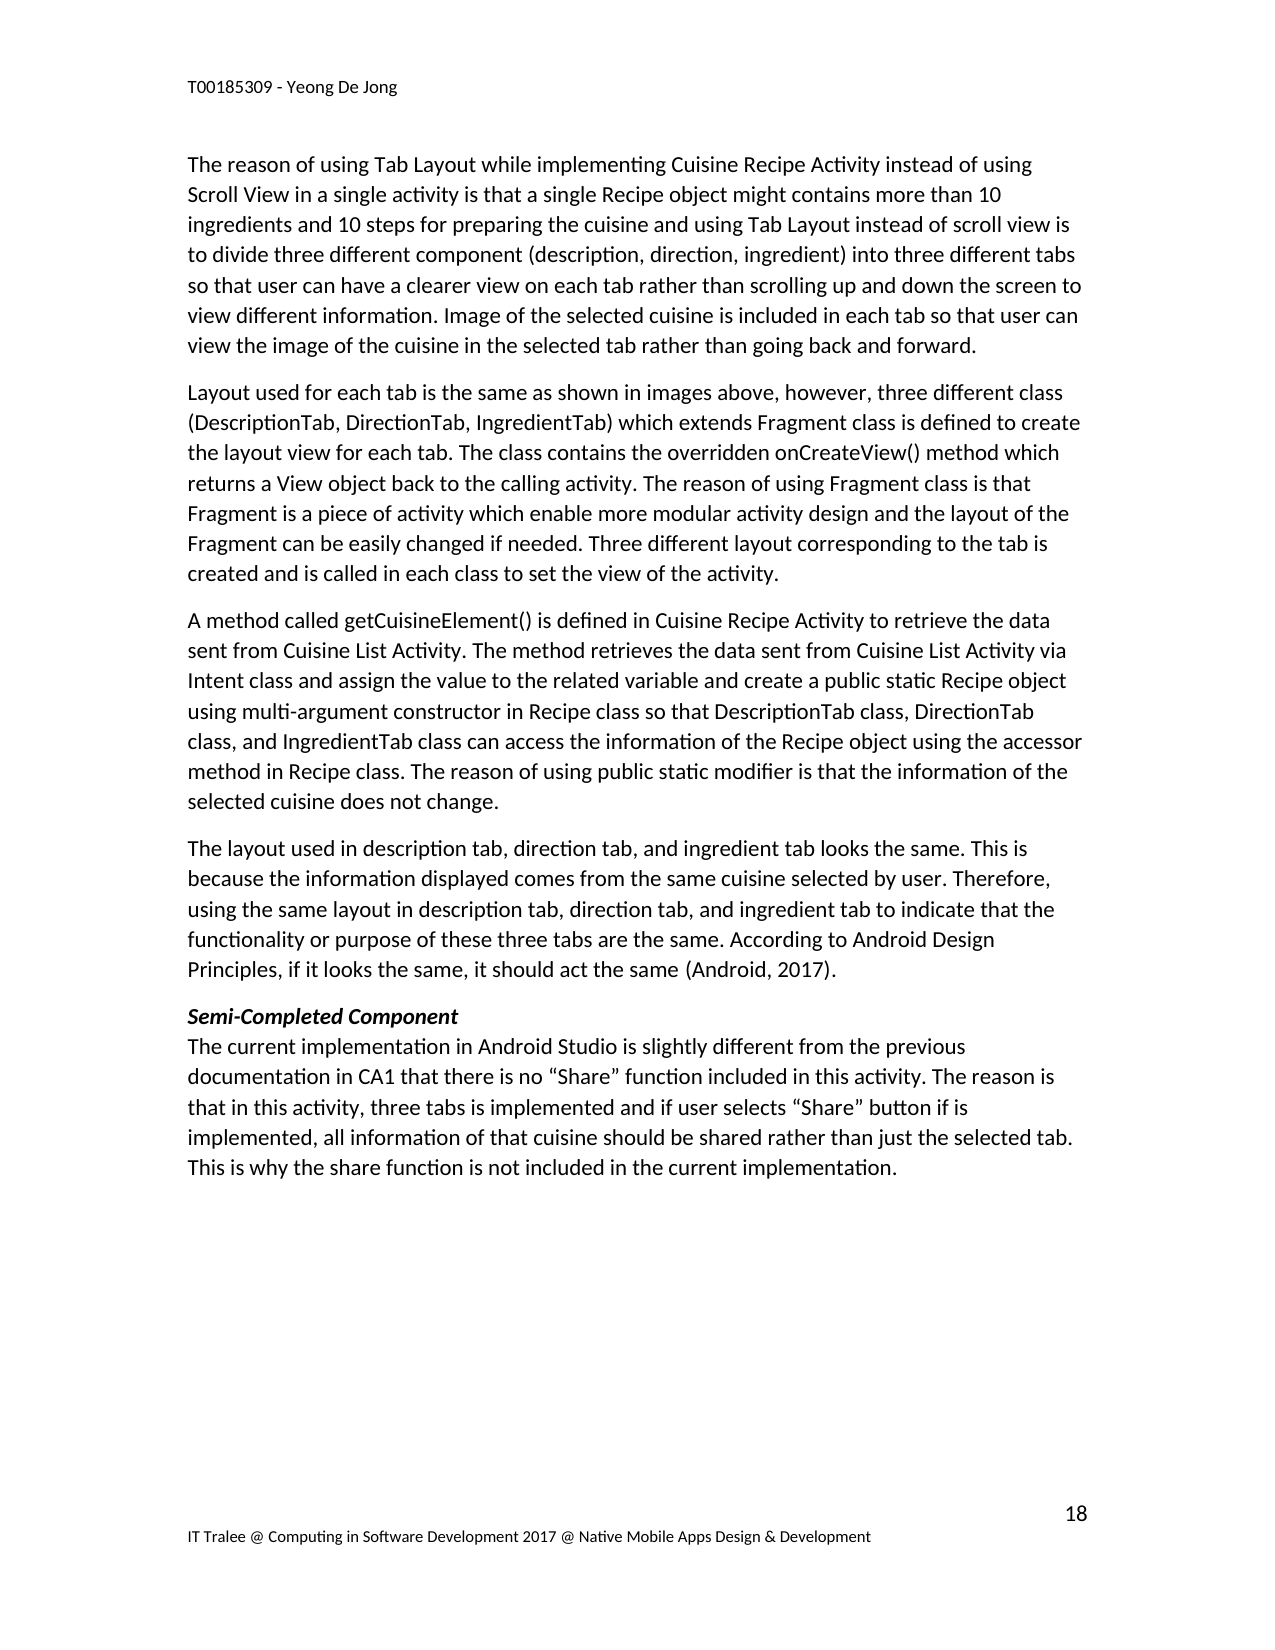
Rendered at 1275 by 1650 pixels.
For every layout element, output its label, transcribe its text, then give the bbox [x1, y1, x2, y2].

text Layout used for each tab is the same as shown in images above, however, three different class (DescriptionTab, DirectionTab, IngredientTab) which extends Fragment class is defined to create the layout view for each tab. The class contains the overridden onCreateView() method which returns a View object back to the calling activity. The reason of using Fragment class is that Fragment is a piece of activity which enable more modular activity design and the layout of the Fragment can be easily changed if needed. Three different layout corresponding to the tab is created and is called in each class to set the view of the activity. [187, 378, 1087, 587]
text Semi-Completed Component The current implementation in Android Studio is slightly different from the previous documentation in CA1 that there is no “Share” function included in this activity. The reason is that in this activity, three tabs is implemented and if user selects “Share” button if is implemented, all information of that cuisine should be shared rather than just the selected tab. This is why the share function is not included in the current implementation. [187, 1002, 1087, 1181]
text A method called getCuisineElement() is defined in Cuisine Recipe Activity to retrieve the data sent from Cuisine List Activity. The method retrieves the data sent from Cuisine List Activity via Intent class and assign the value to the related variable and create a public static Recipe object using multi-argument constructor in Recipe class so that DescriptionTab class, DirectionTab class, and IngredientTab class can access the information of the Recipe object using the accessor method in Recipe class. The reason of using public static modifier is that the information of the selected cuisine does not change. [187, 606, 1087, 816]
text The layout used in description tab, direction tab, and ingredient tab looks the same. This is because the information displayed comes from the same cuisine selected by user. Therefore, using the same layout in description tab, direction tab, and ingredient tab to indicate that the functionality or purpose of these three tabs are the same. According to Android Design Principles, if it looks the same, it should act the same . [187, 834, 1087, 983]
text The reason of using Tab Layout while implementing Cuisine Recipe Activity instead of using Scroll View in a single activity is that a single Recipe object might contains more than 10 ingredients and 10 steps for preparing the cuisine and using Tab Layout instead of scroll view is to divide three different component (description, direction, ingredient) into three different tabs so that user can have a clearer view on each tab rather than scrolling up and down the screen to view different information. Image of the selected cuisine is included in each tab so that user can view the image of the cuisine in the selected tab rather than going back and forward. [187, 150, 1087, 359]
